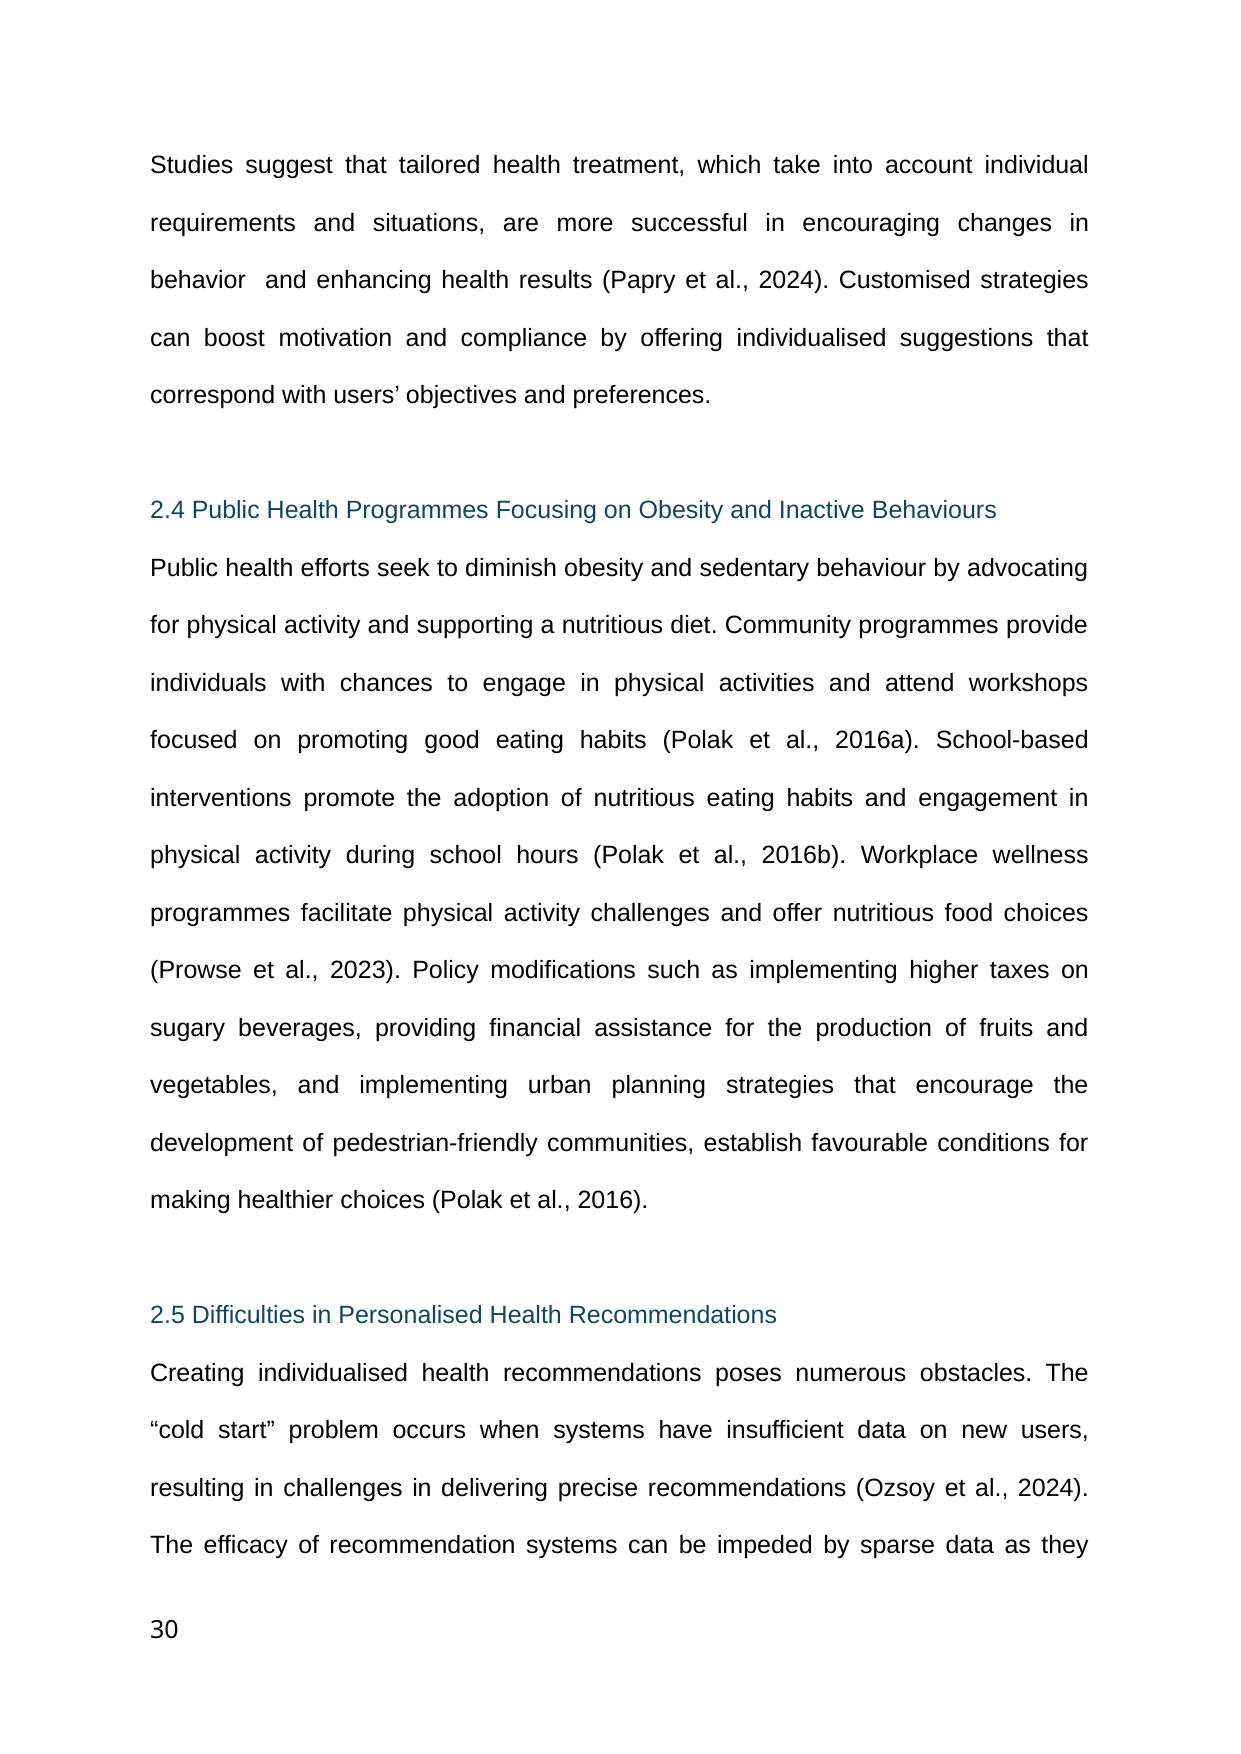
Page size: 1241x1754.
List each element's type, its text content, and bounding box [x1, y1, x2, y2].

text Studies suggest that tailored health treatment, which take into account individual requirements and situations, are more successful in encouraging changes in behavior and enhancing health results (Papry et al., 2024). Customised strategies can boost motivation and compliance by offering individualised suggestions that correspond with users’ objectives and preferences. [150, 150, 1090, 409]
text 2.4 Public Health Programmes Focusing on Obesity and Inactive Behaviours [150, 495, 1090, 524]
text Public health efforts seek to diminish obesity and sedentary behaviour by advocating for physical activity and supporting a nutritious diet. Community programmes provide individuals with chances to engage in physical activities and attend workshops focused on promoting good eating habits (Polak et al., 2016a). School-based interventions promote the adoption of nutritious eating habits and engagement in physical activity during school hours (Polak et al., 2016b). Workplace wellness programmes facilitate physical activity challenges and offer nutritious food choices (Prowse et al., 2023). Policy modifications such as implementing higher taxes on sugary beverages, providing financial assistance for the production of fruits and vegetables, and implementing urban planning strategies that encourage the development of pedestrian-friendly communities, establish favourable conditions for making healthier choices (Polak et al., 2016). [150, 552, 1090, 1214]
text 2.5 Difficulties in Personalised Health Recommendations [150, 1300, 1090, 1329]
